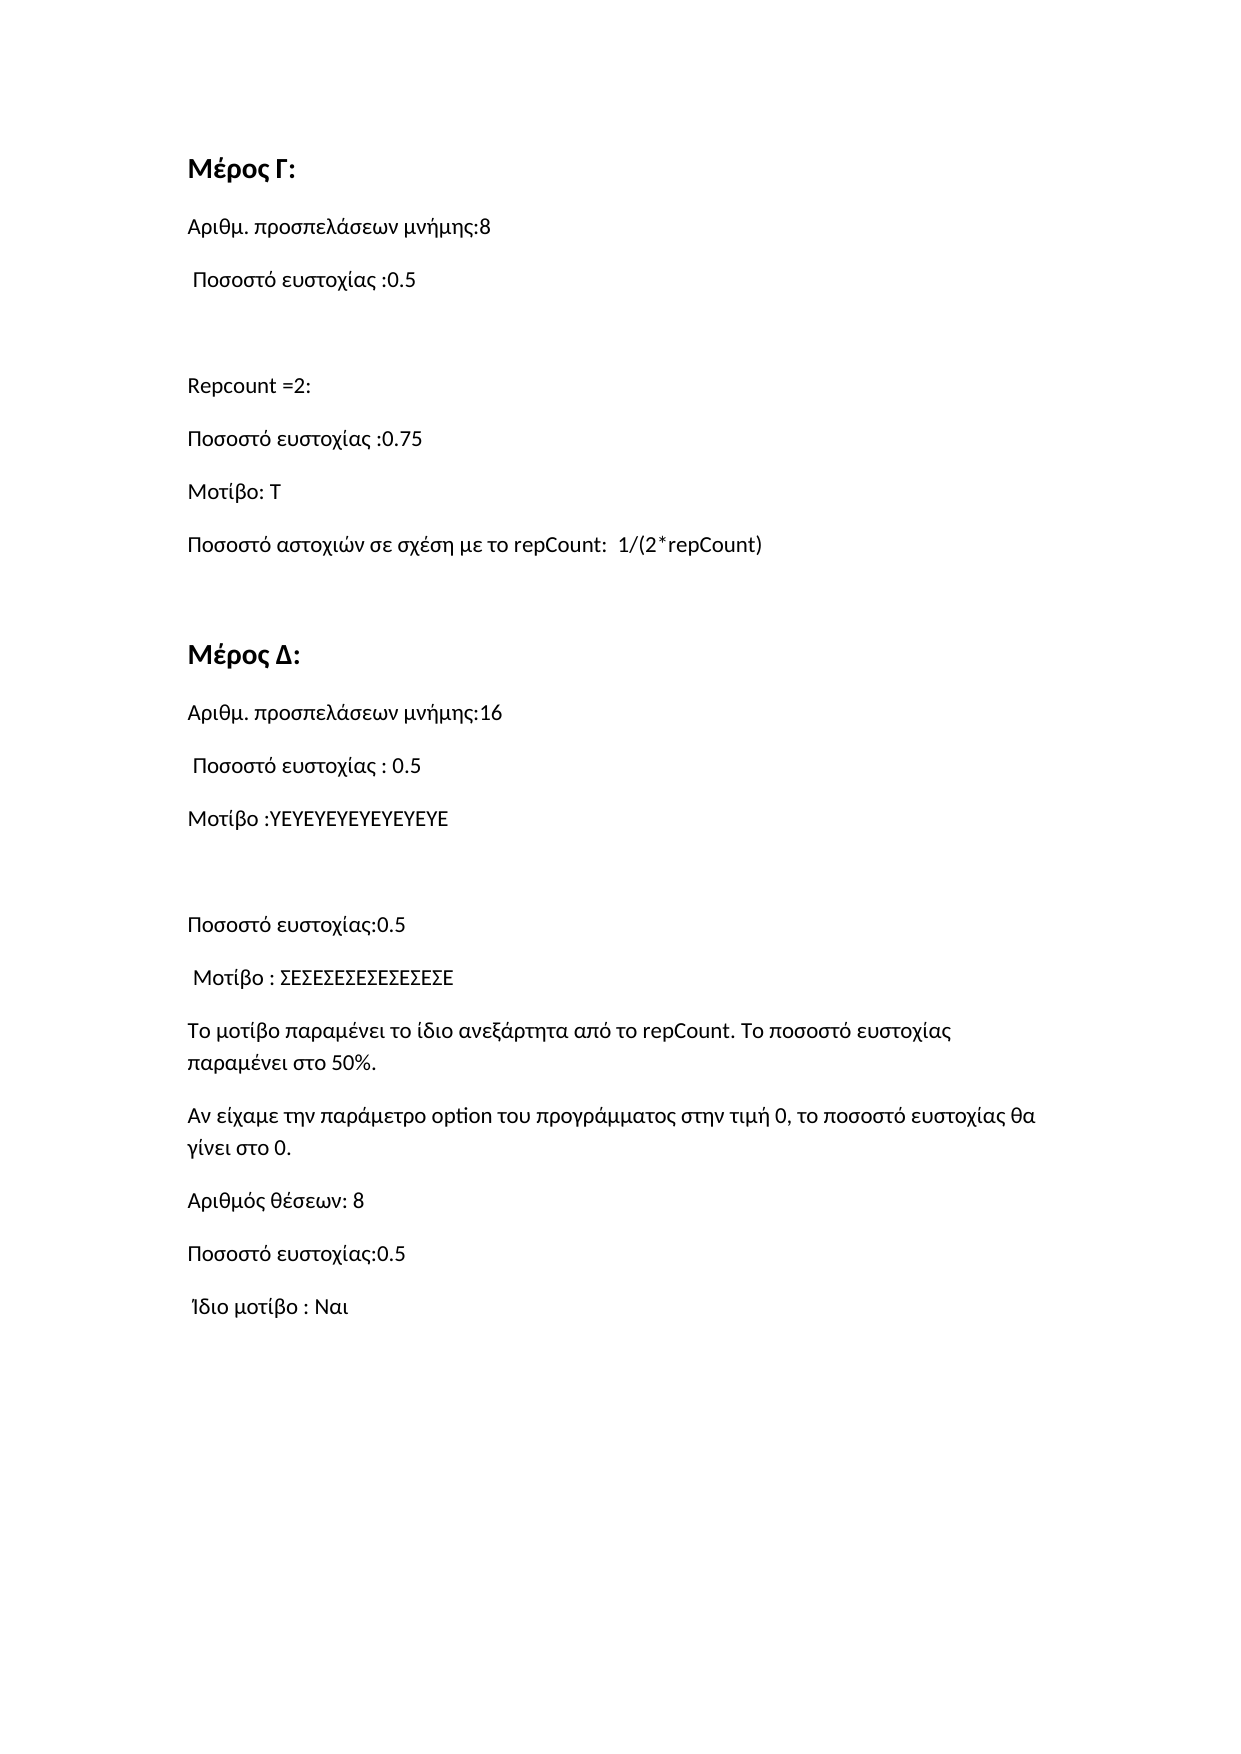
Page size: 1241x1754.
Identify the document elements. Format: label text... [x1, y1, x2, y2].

text Μοτίβο :ΥΕΥΕΥΕΥΕΥΕΥΕΥΕΥΕ [187, 804, 1053, 832]
text Μοτίβο : ΣΕΣΕΣΕΣΕΣΕΣΕΣΕΣΕ [187, 963, 1053, 991]
text Αριθμός θέσεων: 8 [187, 1186, 1053, 1214]
text Μέρος Δ: [187, 636, 1053, 672]
text Ποσοστό αστοχιών σε σχέση με το repCount: 1/(2*repCount) [187, 530, 1053, 558]
text Ποσοστό ευστοχίας:0.5 [187, 910, 1053, 938]
text Ποσοστό ευστοχίας:0.5 [187, 1239, 1053, 1267]
text Αν είχαμε την παράμετρο option του προγράμματος στην τιμή 0, το ποσοστό ευστοχίας θα γίνει στο 0. [187, 1101, 1053, 1161]
text Μέρος Γ: [187, 150, 1053, 186]
text Το μοτίβο παραμένει το ίδιο ανεξάρτητα από το repCount. Το ποσοστό ευστοχίας παραμένει στο 50%. [187, 1016, 1053, 1076]
text Μοτίβο: Τ [187, 477, 1053, 505]
text Αριθμ. προσπελάσεων μνήμης:16 [187, 698, 1053, 726]
text Ποσοστό ευστοχίας :0.75 [187, 424, 1053, 452]
text Ποσοστό ευστοχίας :0.5 [187, 265, 1053, 293]
text Ποσοστό ευστοχίας : 0.5 [187, 751, 1053, 779]
text Αριθμ. προσπελάσεων μνήμης:8 [187, 212, 1053, 240]
text Repcount =2: [187, 371, 1053, 399]
text Ίδιο μοτίβο : Ναι [187, 1292, 1053, 1320]
